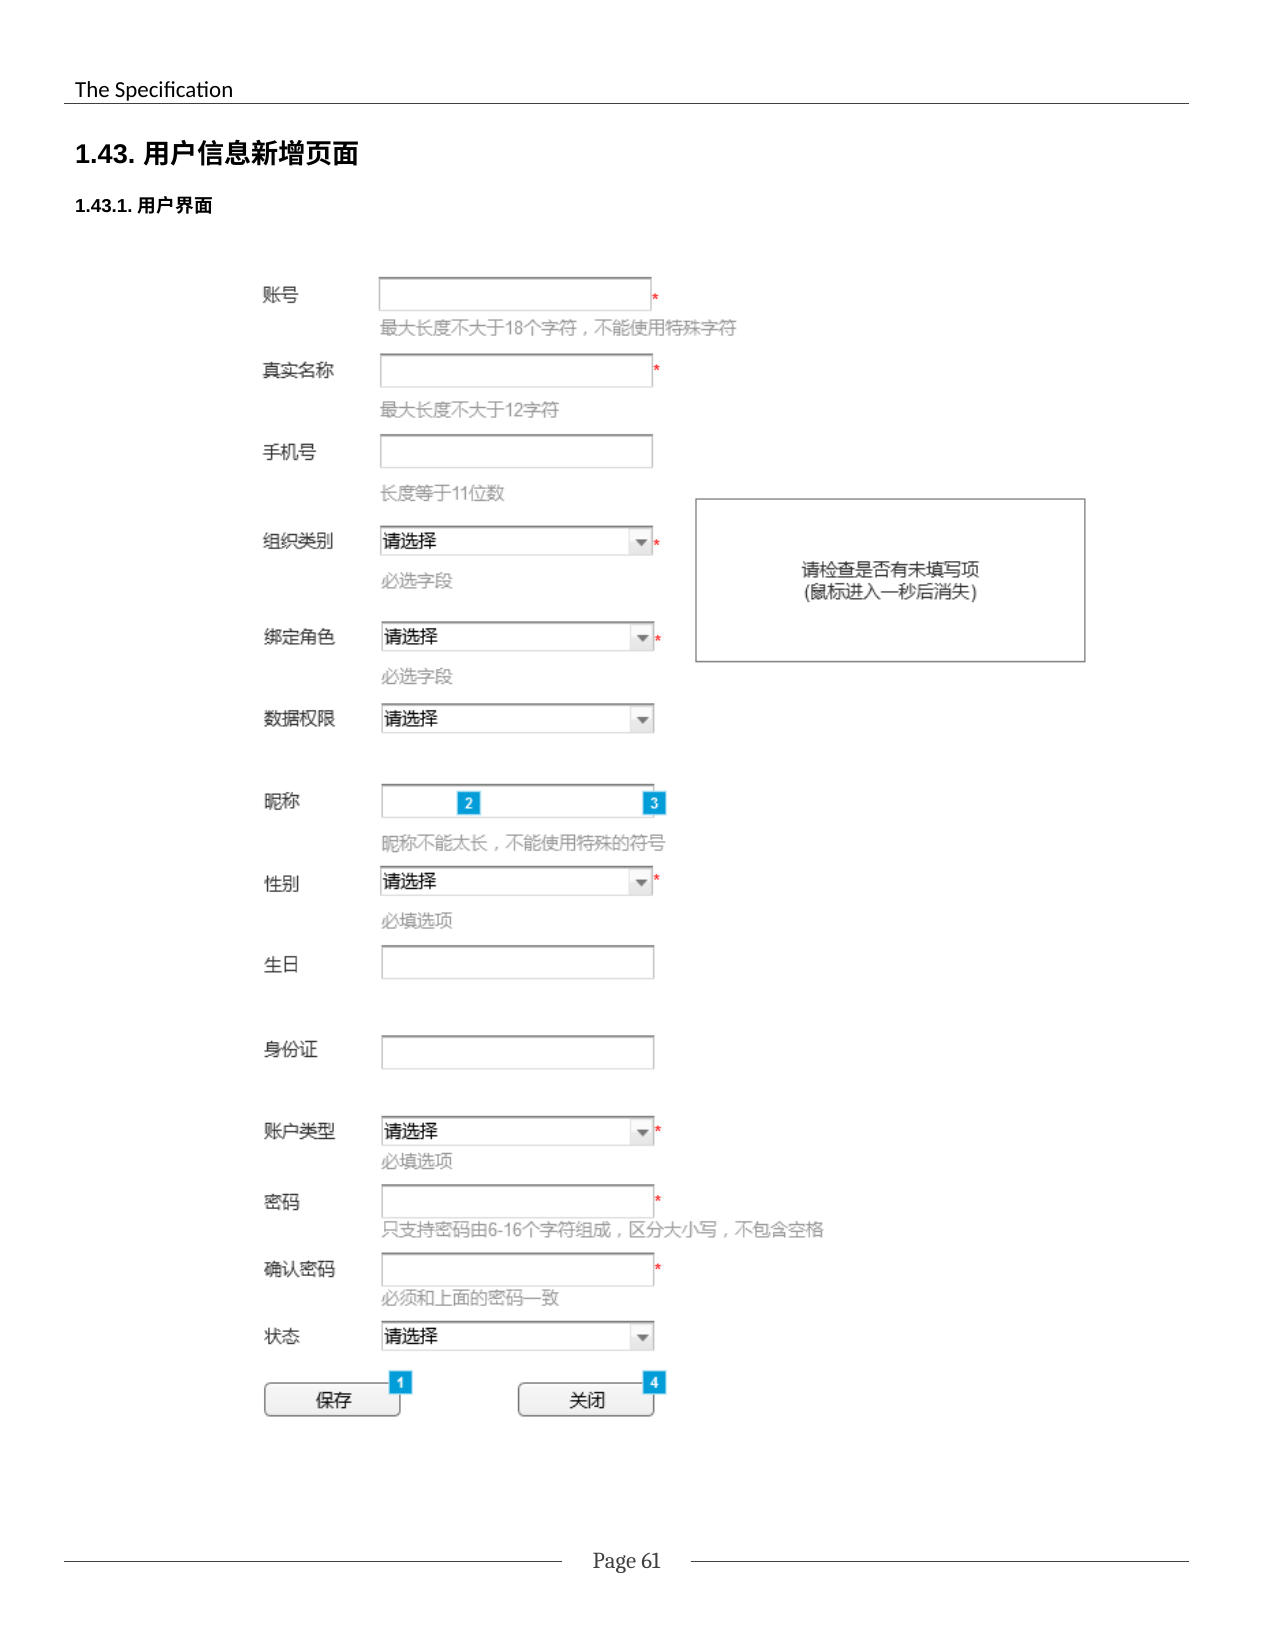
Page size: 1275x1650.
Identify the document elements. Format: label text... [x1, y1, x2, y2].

subtitle 用户信息新增页面 [75, 138, 1200, 169]
subtitle 用户界面 [75, 194, 1200, 216]
